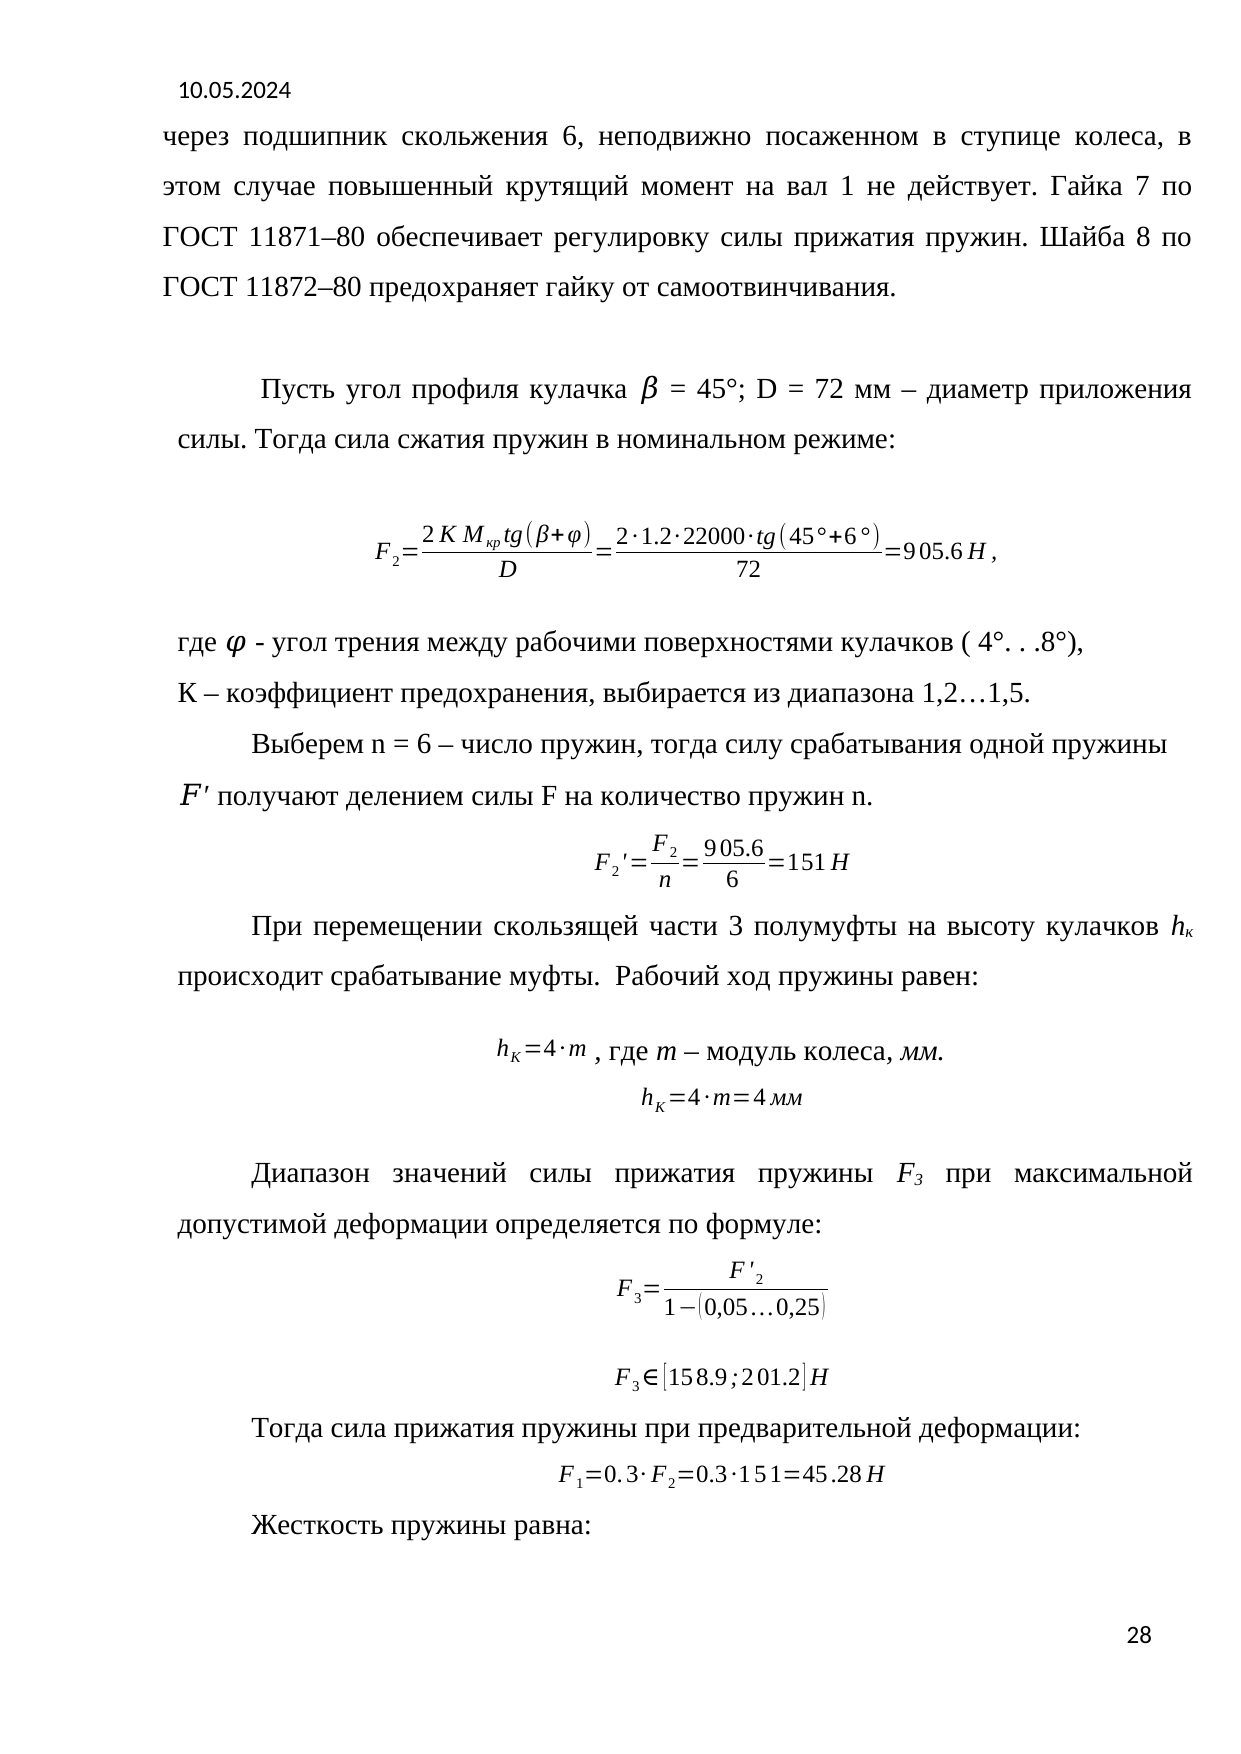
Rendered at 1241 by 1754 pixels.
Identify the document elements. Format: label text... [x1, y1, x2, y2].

text Тогда сила прижатия пружины при предварительной деформации: [177, 1410, 1193, 1443]
text К – коэффициент предохранения, выбирается из диапазона 1,2…1,5. [177, 676, 1193, 709]
text Жесткость пружины равна: [177, 1507, 1193, 1540]
text Диапазон значений силы прижатия пружины F3 при максимальной допустимой деформации определяется по формуле: [177, 1156, 1193, 1239]
text Выберем n = 6 – число пружин, тогда силу срабатывания одной пружины 𝐹′ получают делением силы F на количество пружин n. [177, 726, 1193, 812]
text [162, 118, 1193, 303]
text Пусть угол профиля кулачка 𝛽 = 45°; D = 72 мм – диаметр приложения силы. Тогда сила сжатия пружин в номинальном режиме: [177, 370, 1193, 455]
text , где m – модуль колеса, мм. [177, 1033, 1193, 1067]
text где 𝜑 - угол трения между рабочими поверхностями кулачков ( 4°. . .8°), [177, 623, 1193, 658]
text При перемещении скользящей части 3 полумуфты на высоту кулачков hк происходит срабатывание муфты. Рабочий ход пружины равен: [177, 908, 1193, 991]
